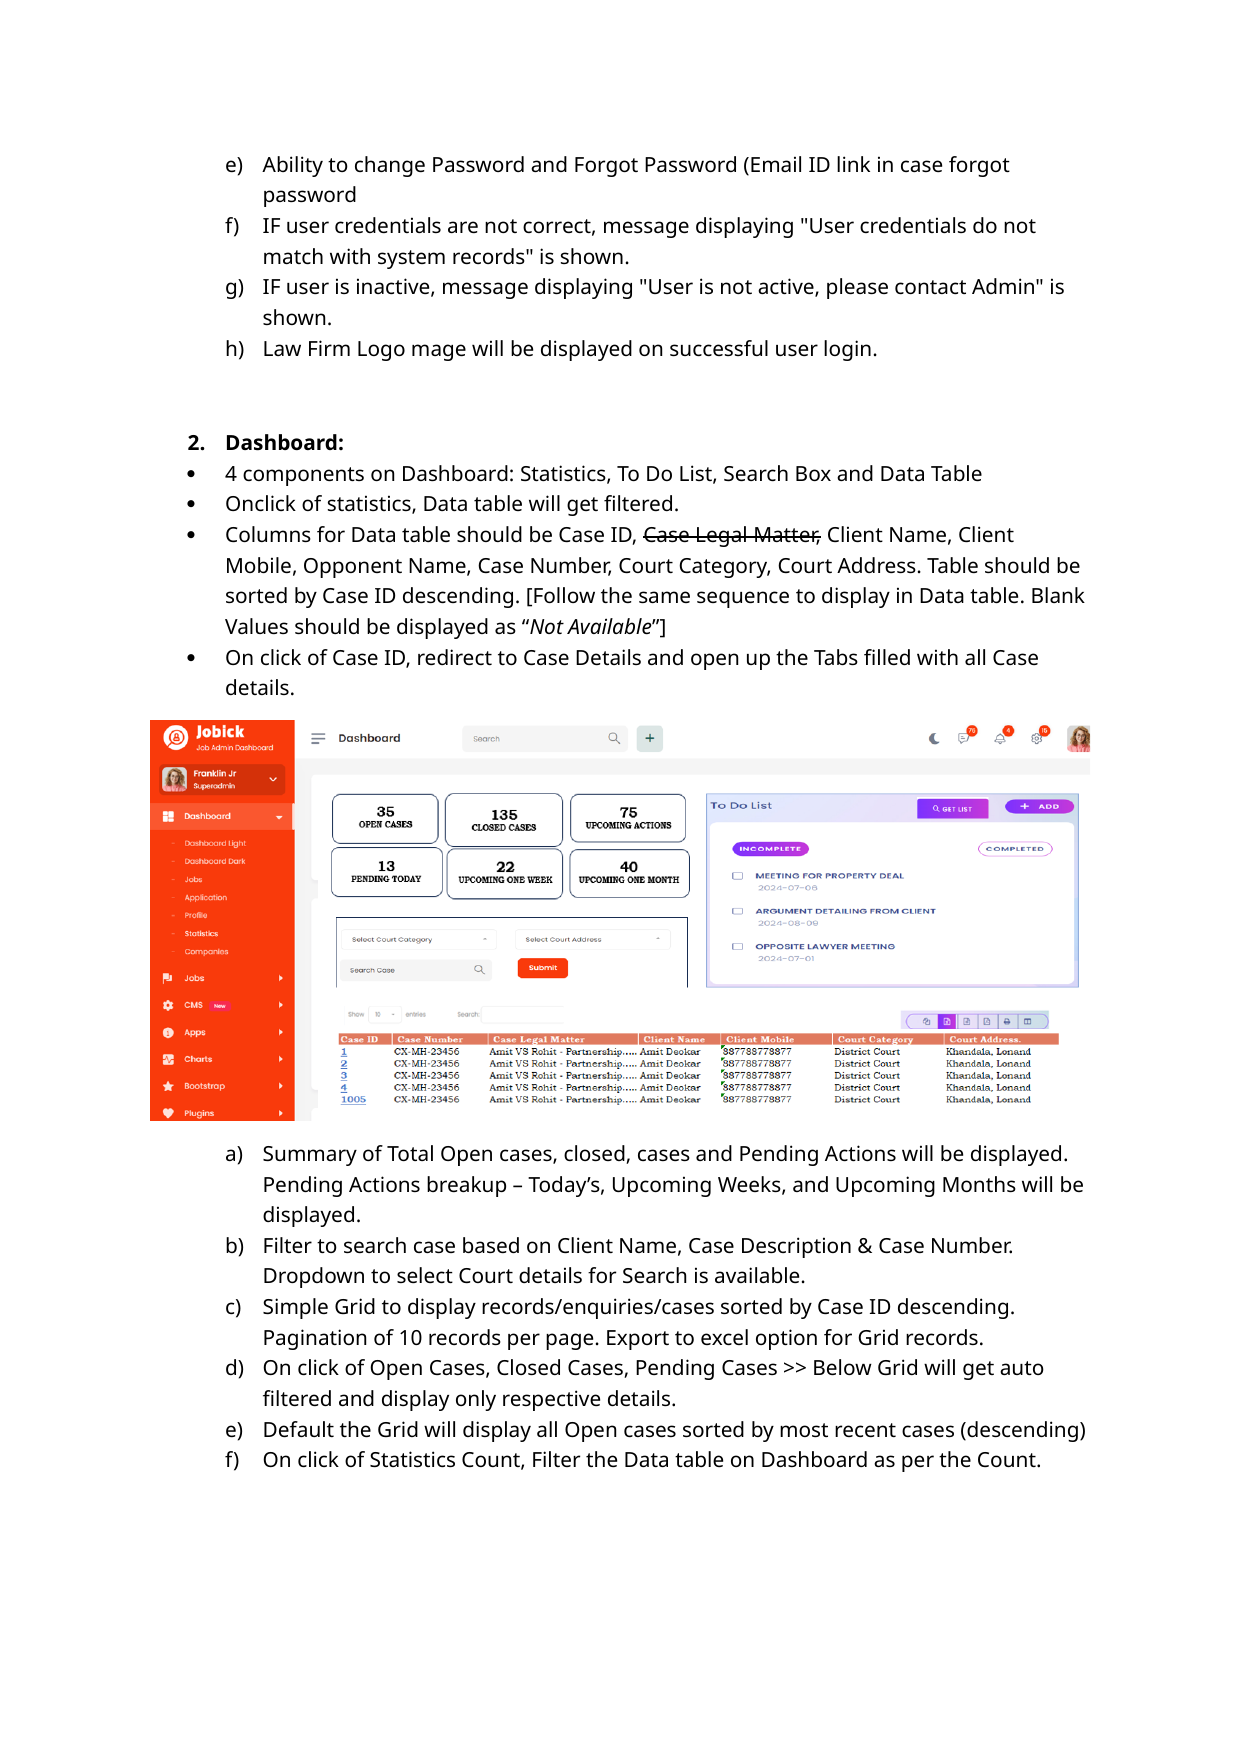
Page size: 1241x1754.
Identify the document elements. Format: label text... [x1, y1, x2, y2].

list Onclick of statistics, Data table will get filtered. [187, 489, 1090, 518]
list Columns for Data table should be Case ID, Case Legal Matter, Client Name, Client Mobile, Opponent Name, Case Number, Court Category, Court Address. Table should be sorted by Case ID descending. [Follow the same sequence to display in Data table. Blank Values should be displayed as “Not Available”] [187, 520, 1090, 641]
list Simple Grid to display records/enquiries/cases sorted by Case ID descending. Pagination of 10 records per page. Export to excel option for Grid records. [225, 1292, 1090, 1351]
list Ability to change Password and Forgot Password (Email ID link in case forgot password [225, 150, 1090, 209]
list On click of Case ID, redirect to Case Details and open up the Tabs filled with all Case details. [187, 643, 1090, 702]
list Filter to search case based on Client Name, Case Description & Case Number. Dropdown to select Court details for Search is available. [225, 1231, 1090, 1290]
list IF user credentials are not correct, message displaying "User credentials do not match with system records" is shown. [225, 211, 1090, 270]
list IF user is inactive, message displaying "User is not active, please contact Admin" is shown. [225, 272, 1090, 332]
picture [150, 720, 1091, 1121]
list On click of Open Cases, Closed Cases, Pending Cases >> Below Grid will get auto filtered and display only respective details. [225, 1353, 1090, 1413]
list Law Firm Logo mage will be displayed on successful user login. [225, 334, 1090, 362]
list On click of Statistics Count, Filter the Data table on Dashboard as per the Count. [225, 1445, 1090, 1474]
list Dashboard: [187, 428, 1090, 457]
list Summary of Total Open cases, closed, cases and Pending Actions will be displayed. Pending Actions breakup – Today’s, Upcoming Weeks, and Upcoming Months will be displayed. [225, 1139, 1090, 1229]
list 4 components on Dashboard: Statistics, To Do List, Search Box and Data Table [187, 459, 1090, 487]
list Default the Grid will display all Open cases sorted by most recent cases (descending) [225, 1415, 1090, 1443]
